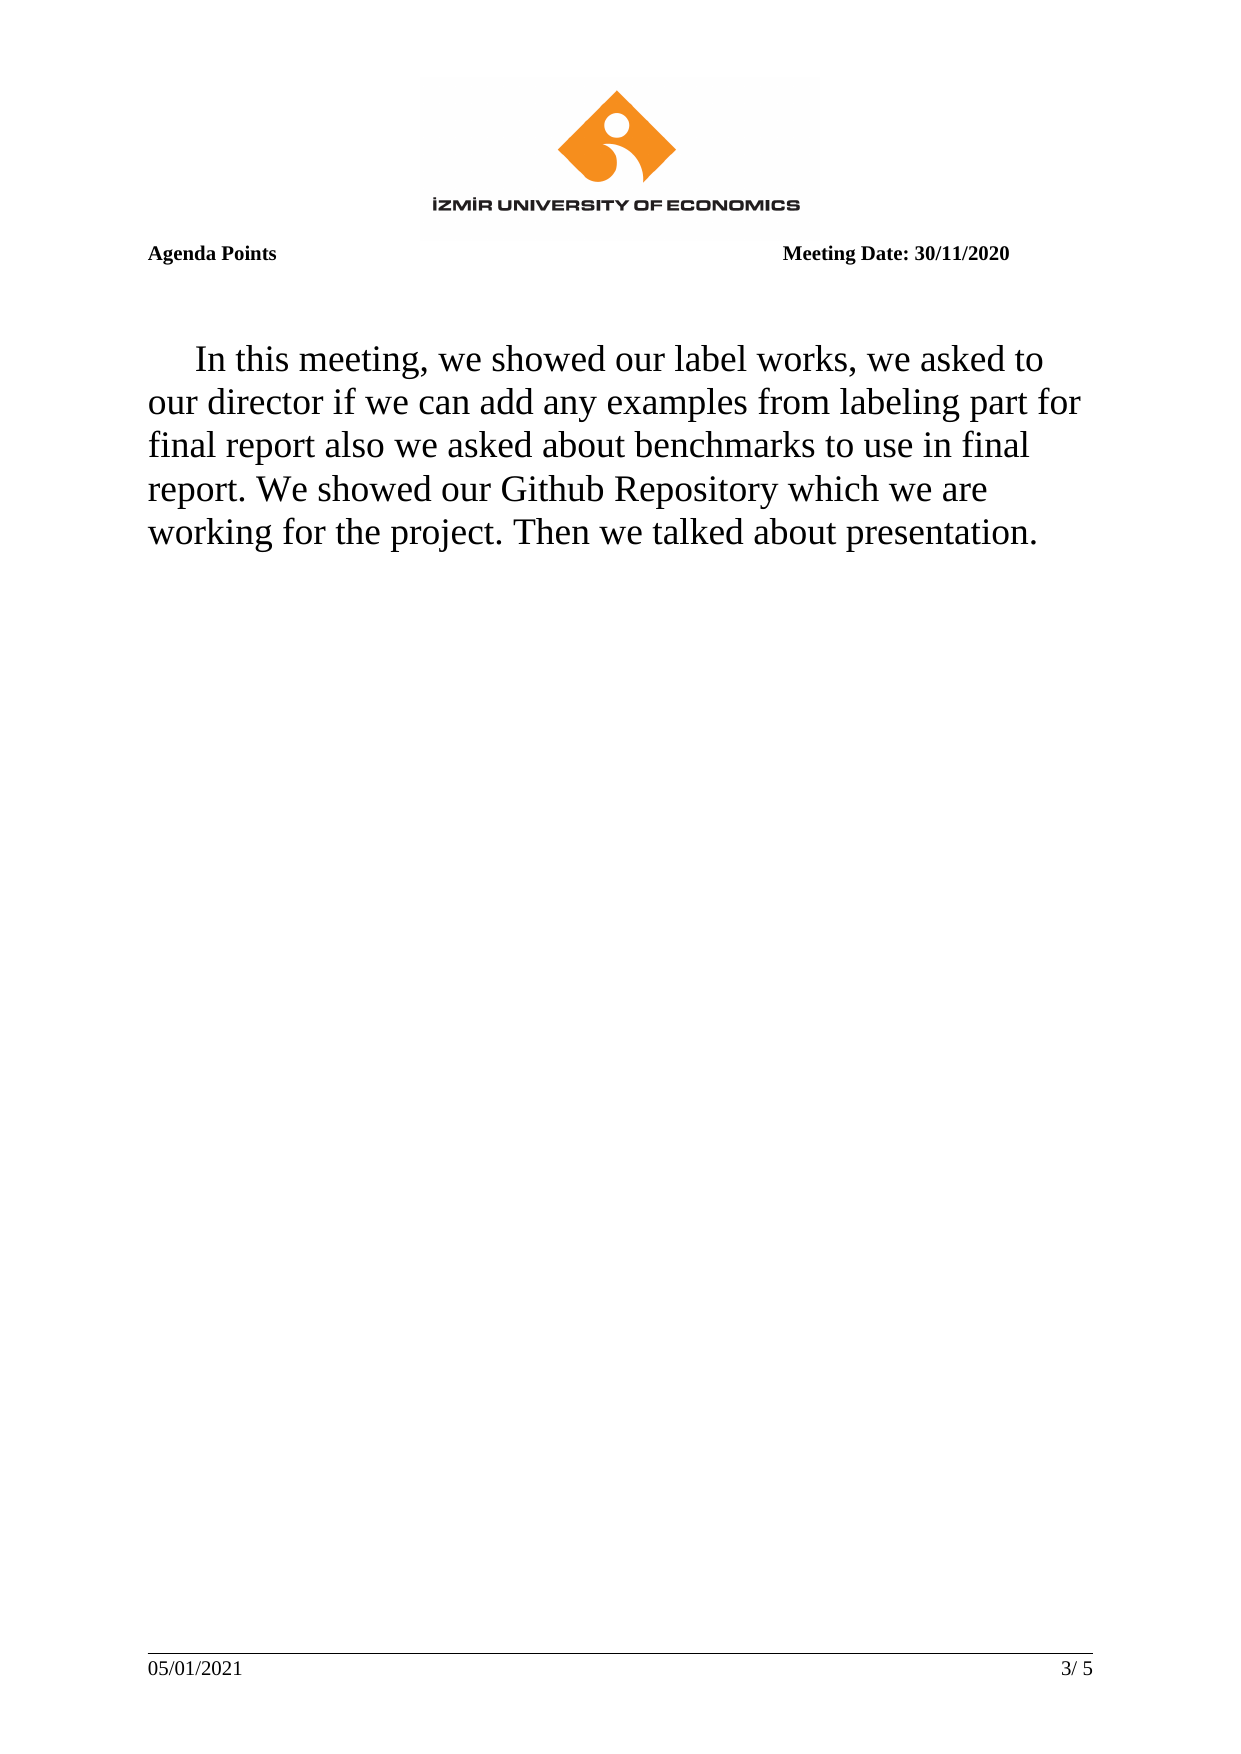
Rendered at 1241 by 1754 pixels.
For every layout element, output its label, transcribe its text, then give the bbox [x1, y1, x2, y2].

picture [419, 77, 821, 241]
text Agenda Points Meeting Date: 30/11/2020 [148, 240, 1093, 264]
text In this meeting, we showed our label works, we asked to our director if we can add any examples from labeling part for final report also we asked about benchmarks to use in final report. We showed our Github Repository which we are working for the project. Then we talked about presentation. [148, 337, 1093, 552]
